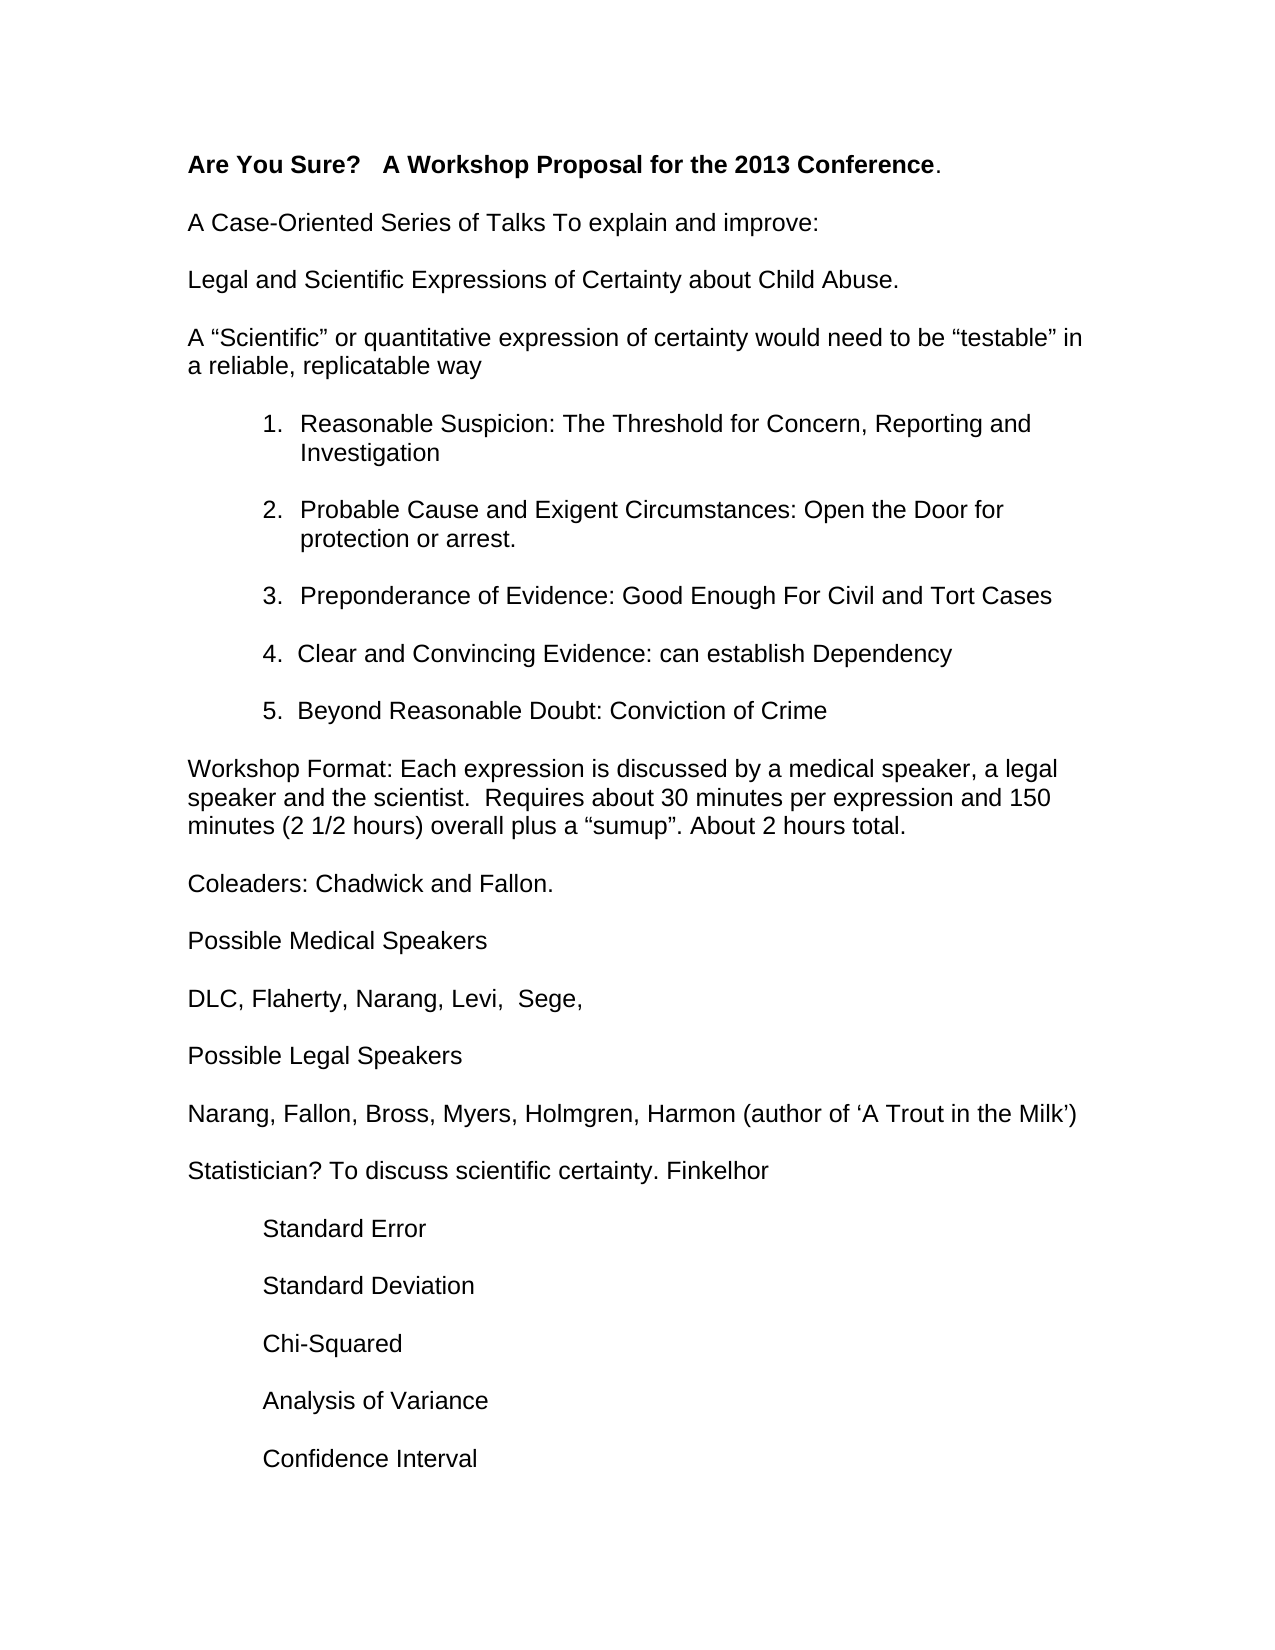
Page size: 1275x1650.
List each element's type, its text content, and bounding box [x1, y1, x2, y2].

list Preponderance of Evidence: Good Enough For Civil and Tort Cases [262, 581, 1087, 610]
text Standard Error [187, 1214, 1087, 1242]
text DLC, Flaherty, Narang, Levi, Sege, [187, 984, 1087, 1012]
text Confidence Interval [187, 1444, 1087, 1472]
text 5. Beyond Reasonable Doubt: Conviction of Crime [187, 696, 1087, 725]
text Are You Sure? A Workshop Proposal for the 2013 Conference. [187, 150, 1087, 179]
text Workshop Format: Each expression is discussed by a medical speaker, a legal speaker and the scientist. Requires about 30 minutes per expression and 150 minutes (2 1/2 hours) overall plus a “sumup”. About 2 hours total. [187, 754, 1087, 840]
text 4. Clear and Convincing Evidence: can establish Dependency [187, 639, 1087, 667]
text A Case-Oriented Series of Talks To explain and improve: [187, 207, 1087, 236]
text Coleaders: Chadwick and Fallon. [187, 869, 1087, 897]
text Chi-Squared [187, 1329, 1087, 1357]
text Narang, Fallon, Bross, Myers, Holmgren, Harmon (author of ‘A Trout in the Milk’) [187, 1099, 1087, 1127]
text Legal and Scientific Expressions of Certainty about Child Abuse. [187, 265, 1087, 294]
text Analysis of Variance [187, 1386, 1087, 1415]
text Statistician? To discuss scientific certainty. Finkelhor [187, 1156, 1087, 1185]
text Possible Legal Speakers [187, 1041, 1087, 1070]
text Standard Deviation [187, 1271, 1087, 1300]
text A “Scientific” or quantitative expression of certainty would need to be “testable” in a reliable, replicatable way [187, 322, 1087, 380]
list Probable Cause and Exigent Circumstances: Open the Door for protection or arrest. [262, 495, 1087, 552]
text Possible Medical Speakers [187, 926, 1087, 955]
list Reasonable Suspicion: The Threshold for Concern, Reporting and Investigation [262, 409, 1087, 466]
